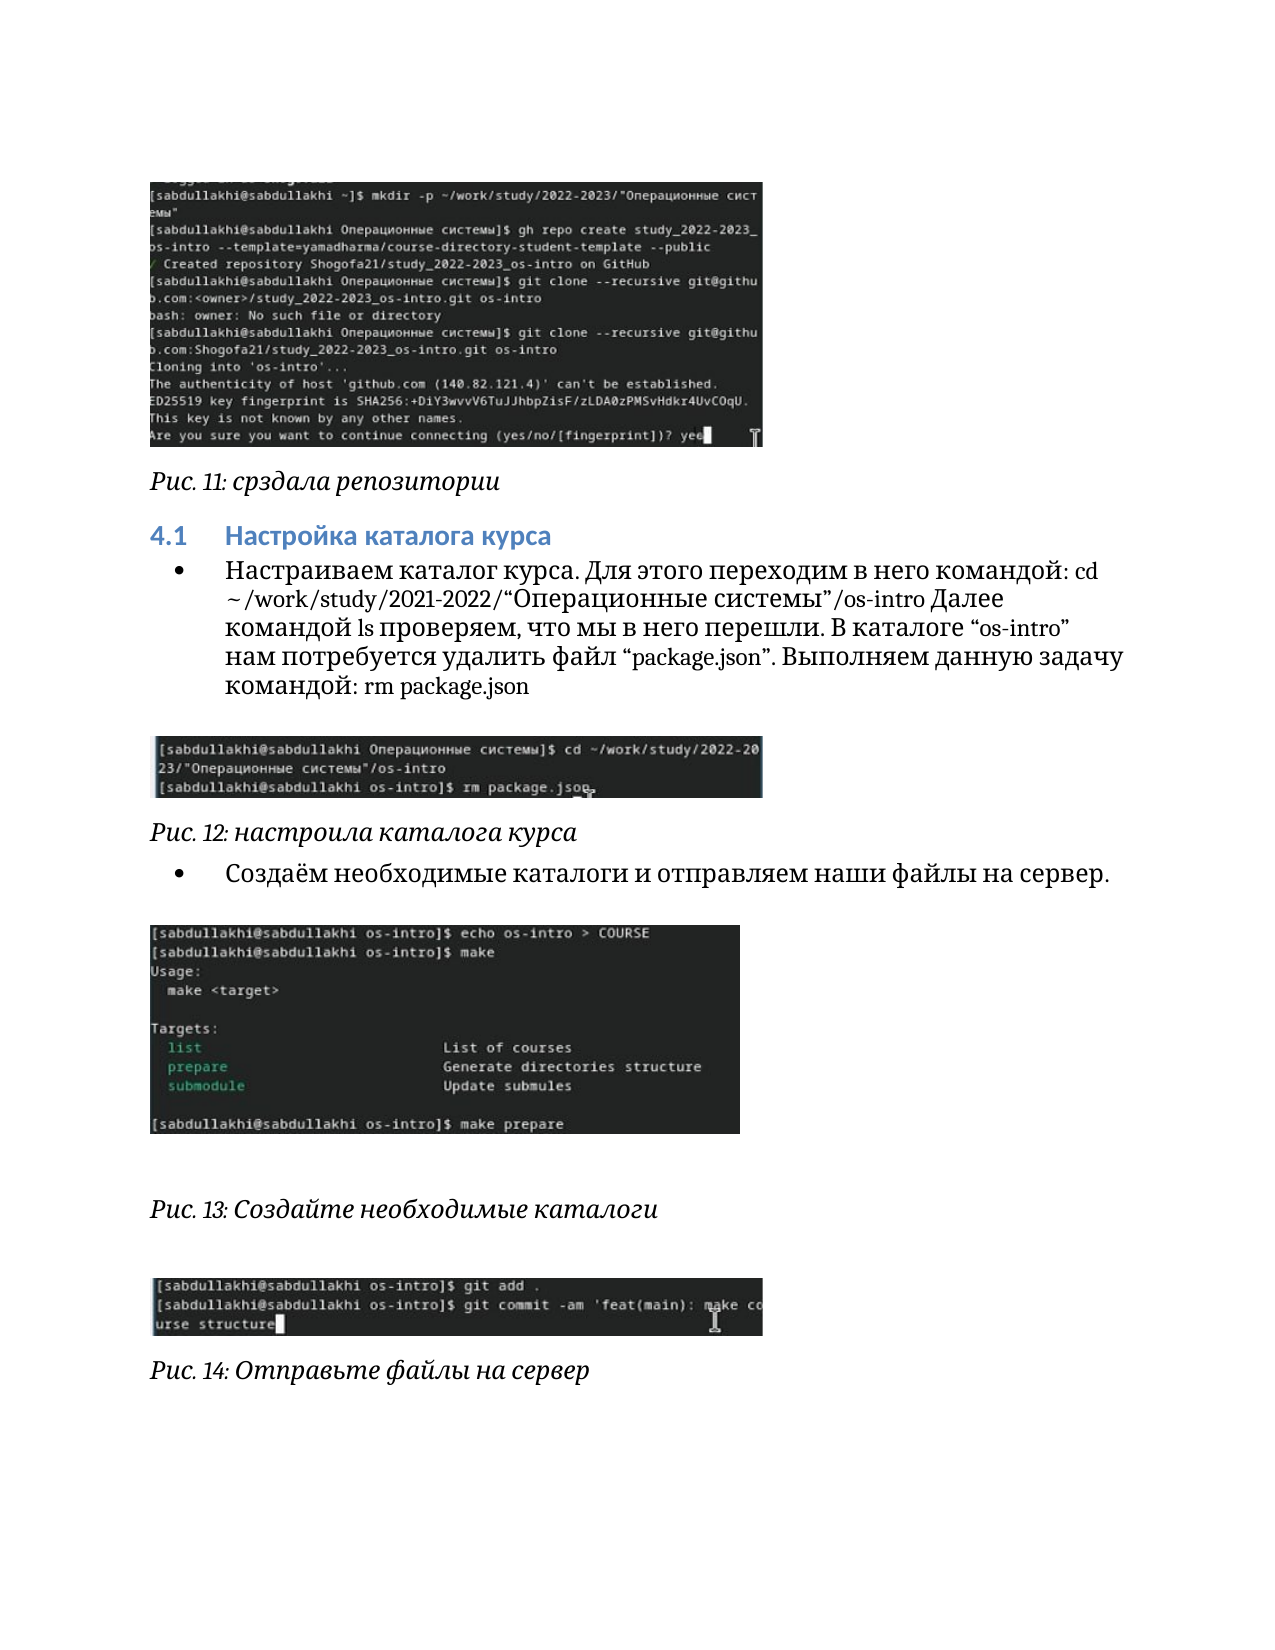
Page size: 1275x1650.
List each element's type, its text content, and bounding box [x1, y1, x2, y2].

text Рис. 11: срздала репозитории [150, 468, 1125, 496]
subtitle 4.1 Настройка каталога курса [150, 517, 1125, 553]
text Рис. 14: Отправьте файлы на сервер [150, 1357, 1125, 1385]
list Настраиваем каталог курса. Для этого переходим в него командой: cd ~/work/study/2021-2022/“Операционные системы”/os-intro Далее командой ls проверяем, что мы в него перешли. В каталоге “os-intro” нам потребуется удалить файл “package.json”. Выполняем данную задачу командой: rm package.json [175, 557, 1125, 700]
picture [150, 1278, 763, 1336]
picture [150, 736, 763, 798]
picture [150, 182, 763, 447]
list Создаём необходимые каталоги и отправляем наши файлы на сервер. [175, 860, 1125, 889]
text Рис. 13: Создайте необходимые каталоги [150, 1196, 1125, 1225]
picture [150, 925, 740, 1134]
text Рис. 12: настроила каталога курса [150, 819, 1125, 848]
